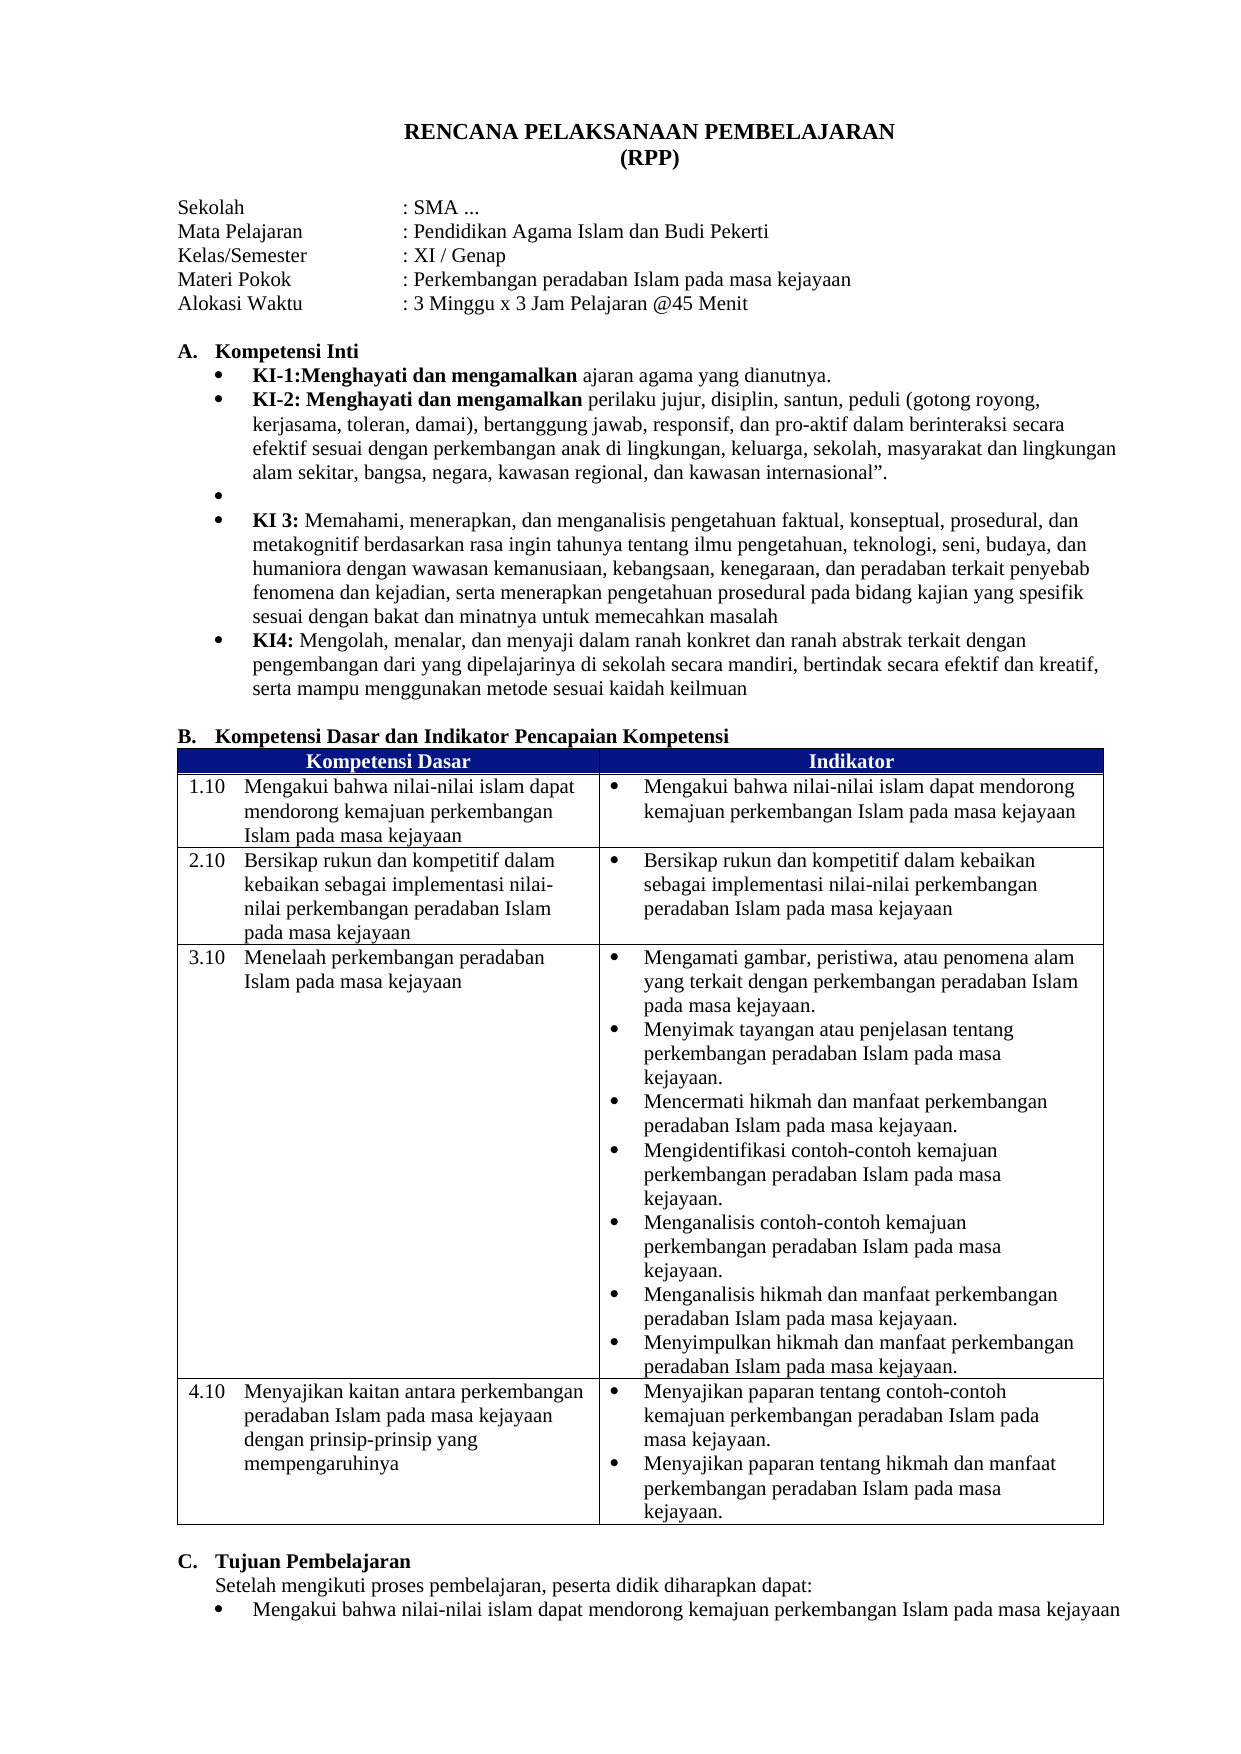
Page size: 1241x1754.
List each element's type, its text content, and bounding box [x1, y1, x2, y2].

table_cell 1.10 Mengakui bahwa nilai-nilai islam dapat mendorong kemajuan perkembangan Islam pada masa kejayaan [178, 775, 599, 847]
text Setelah mengikuti proses pembelajaran, peserta didik diharapkan dapat: [215, 1573, 1122, 1597]
text Materi Pokok : Perkembangan peradaban Islam pada masa kejayaan [177, 267, 1122, 291]
table_cell Bersikap rukun dan kompetitif dalam kebaikan sebagai implementasi nilai-nilai perkembangan peradaban Islam pada masa kejayaan [600, 848, 1103, 944]
table_cell Mengamati gambar, peristiwa, atau penomena alam yang terkait dengan perkembangan peradaban Islam pada masa kejayaan. Menyimak tayangan atau penjelasan tentang perkembangan peradaban Islam pada masa kejayaan. Mencermati hikmah dan manfaat perkembangan peradaban Islam pada masa kejayaan. Mengidentifikasi contoh-contoh kemajuan perkembangan peradaban Islam pada masa kejayaan. Menganalisis contoh-contoh kemajuan perkembangan peradaban Islam pada masa kejayaan. Menganalisis hikmah dan manfaat perkembangan peradaban Islam pada masa kejayaan. Menyimpulkan hikmah dan manfaat perkembangan peradaban Islam pada masa kejayaan. [600, 945, 1103, 1378]
list Mengakui bahwa nilai-nilai islam dapat mendorong kemajuan perkembangan Islam pada masa kejayaan [215, 1597, 1122, 1621]
table_cell 2.10 Bersikap rukun dan kompetitif dalam kebaikan sebagai implementasi nilai-nilai perkembangan peradaban Islam pada masa kejayaan [178, 848, 599, 944]
list KI 3: Memahami, menerapkan, dan menganalisis pengetahuan faktual, konseptual, prosedural, dan metakognitif berdasarkan rasa ingin tahunya tentang ilmu pengetahuan, teknologi, seni, budaya, dan humaniora dengan wawasan kemanusiaan, kebangsaan, kenegaraan, dan peradaban terkait penyebab fenomena dan kejadian, serta menerapkan pengetahuan prosedural pada bidang kajian yang spesifik sesuai dengan bakat dan minatnya untuk memecahkan masalah [215, 508, 1122, 628]
text (RPP) [177, 144, 1122, 171]
list KI4: Mengolah, menalar, dan menyaji dalam ranah konkret dan ranah abstrak terkait dengan pengembangan dari yang dipelajarinya di sekolah secara mandiri, bertindak secara efektif dan kreatif, serta mampu menggunakan metode sesuai kaidah keilmuan [215, 628, 1122, 700]
text Kelas/Semester : XI / Genap [177, 243, 1122, 267]
list KI-1:Menghayati dan mengamalkan ajaran agama yang dianutnya. [215, 363, 1122, 387]
list Kompetensi Dasar dan Indikator Pencapaian Kompetensi [177, 724, 1122, 748]
list Tujuan Pembelajaran [177, 1549, 1122, 1573]
table_cell 4.10 Menyajikan kaitan antara perkembangan peradaban Islam pada masa kejayaan dengan prinsip-prinsip yang mempengaruhinya [178, 1379, 599, 1523]
text Mata Pelajaran : Pendidikan Agama Islam dan Budi Pekerti [177, 219, 1122, 243]
table_header Indikator [600, 749, 1103, 773]
table_cell Menyajikan paparan tentang contoh-contoh kemajuan perkembangan peradaban Islam pada masa kejayaan. Menyajikan paparan tentang hikmah dan manfaat perkembangan peradaban Islam pada masa kejayaan. [600, 1379, 1103, 1523]
text RENCANA PELAKSANAAN PEMBELAJARAN [177, 118, 1122, 144]
table_cell 3.10 Menelaah perkembangan peradaban Islam pada masa kejayaan [178, 945, 599, 1378]
text Alokasi Waktu : 3 Minggu x 3 Jam Pelajaran @45 Menit [177, 291, 1122, 315]
table_header Kompetensi Dasar [178, 749, 599, 773]
list Kompetensi Inti [177, 339, 1122, 363]
text Sekolah : SMA ... [177, 195, 1122, 219]
list KI-2: Menghayati dan mengamalkan perilaku jujur, disiplin, santun, peduli (gotong royong, kerjasama, toleran, damai), bertanggung jawab, responsif, dan pro-aktif dalam berinteraksi secara efektif sesuai dengan perkembangan anak di lingkungan, keluarga, sekolah, masyarakat dan lingkungan alam sekitar, bangsa, negara, kawasan regional, dan kawasan internasional”. [215, 387, 1122, 484]
table_cell Mengakui bahwa nilai-nilai islam dapat mendorong kemajuan perkembangan Islam pada masa kejayaan [600, 775, 1103, 847]
